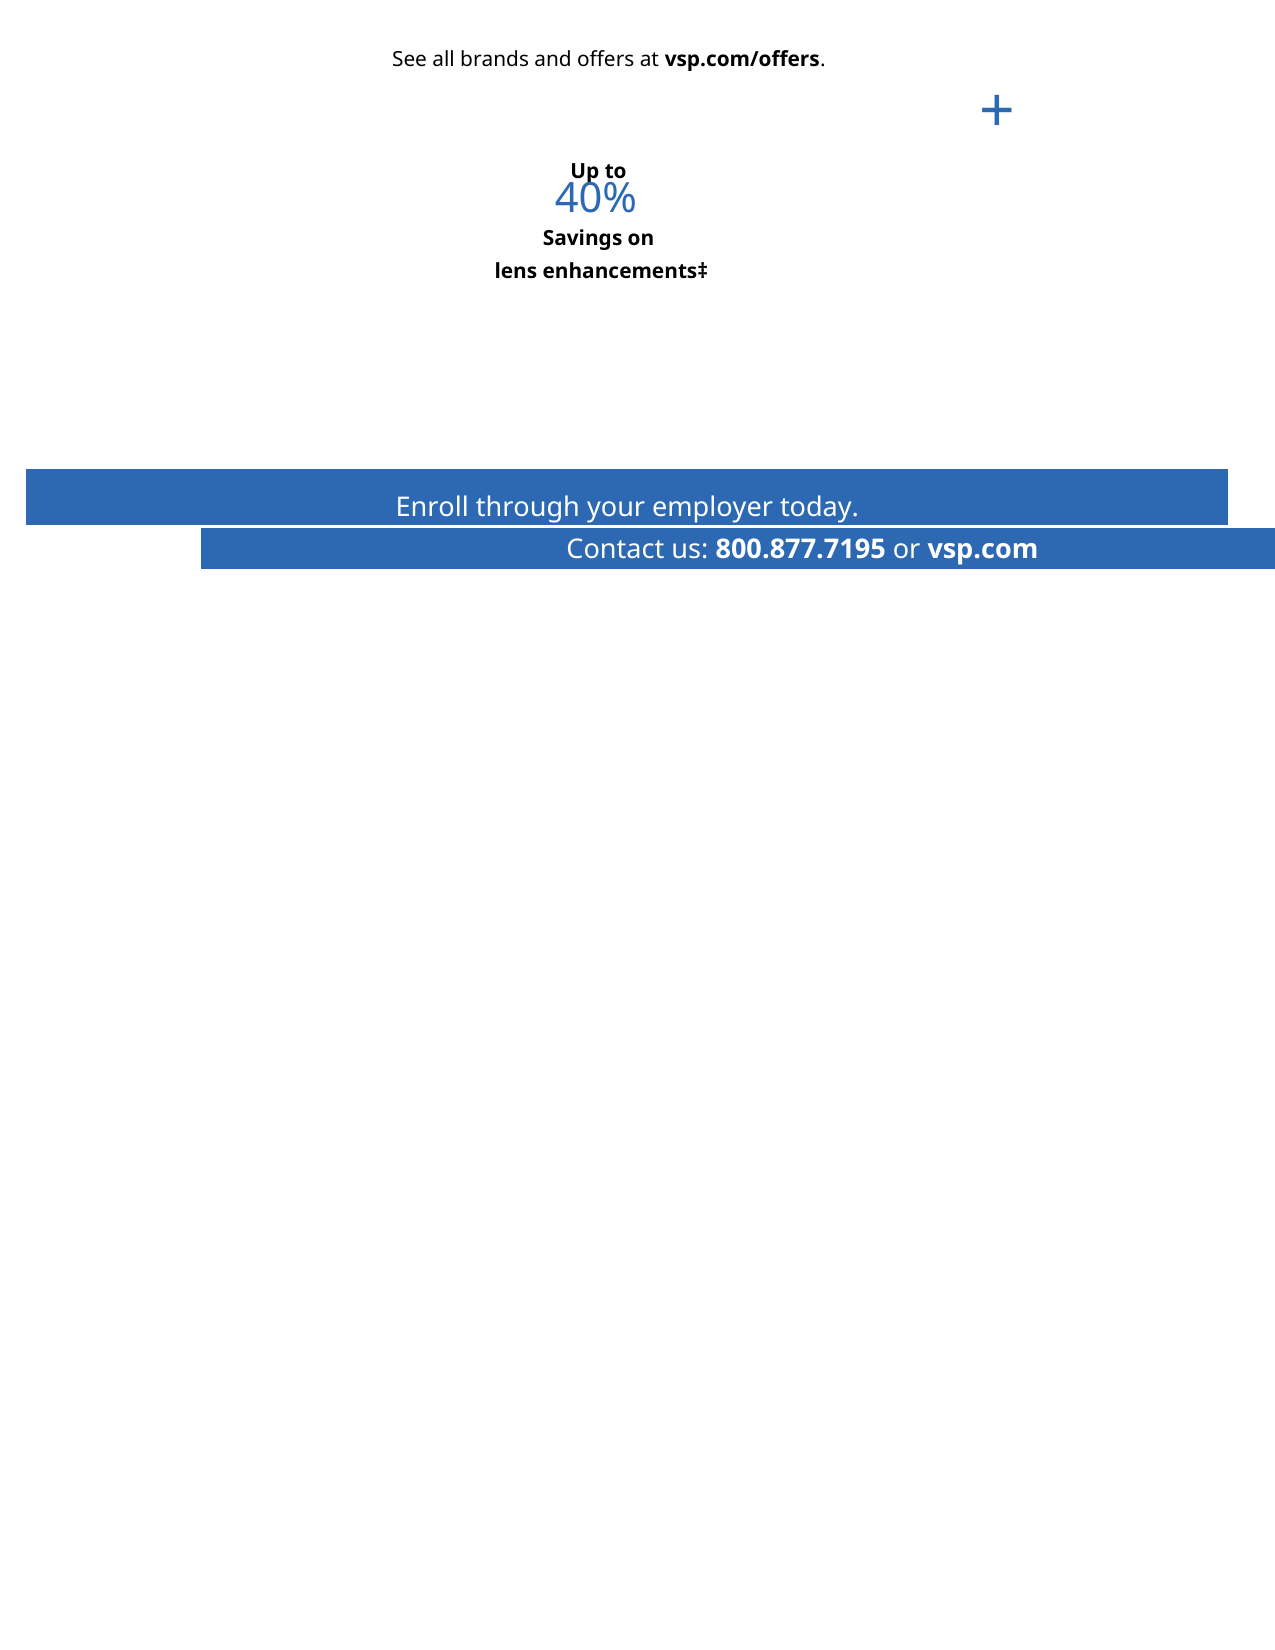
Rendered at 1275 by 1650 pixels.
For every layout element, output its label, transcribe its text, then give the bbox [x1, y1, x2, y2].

text + [37, 72, 1015, 147]
table_header Enroll through your employer today. [26, 469, 1228, 525]
text Up to 40% Savings on lens enhancements‡ [97, 152, 1104, 285]
text See all brands and offers at vsp.com/offers. [82, 46, 1134, 72]
table_header Contact us: 800.877.7195 or vsp.com [201, 528, 1275, 569]
